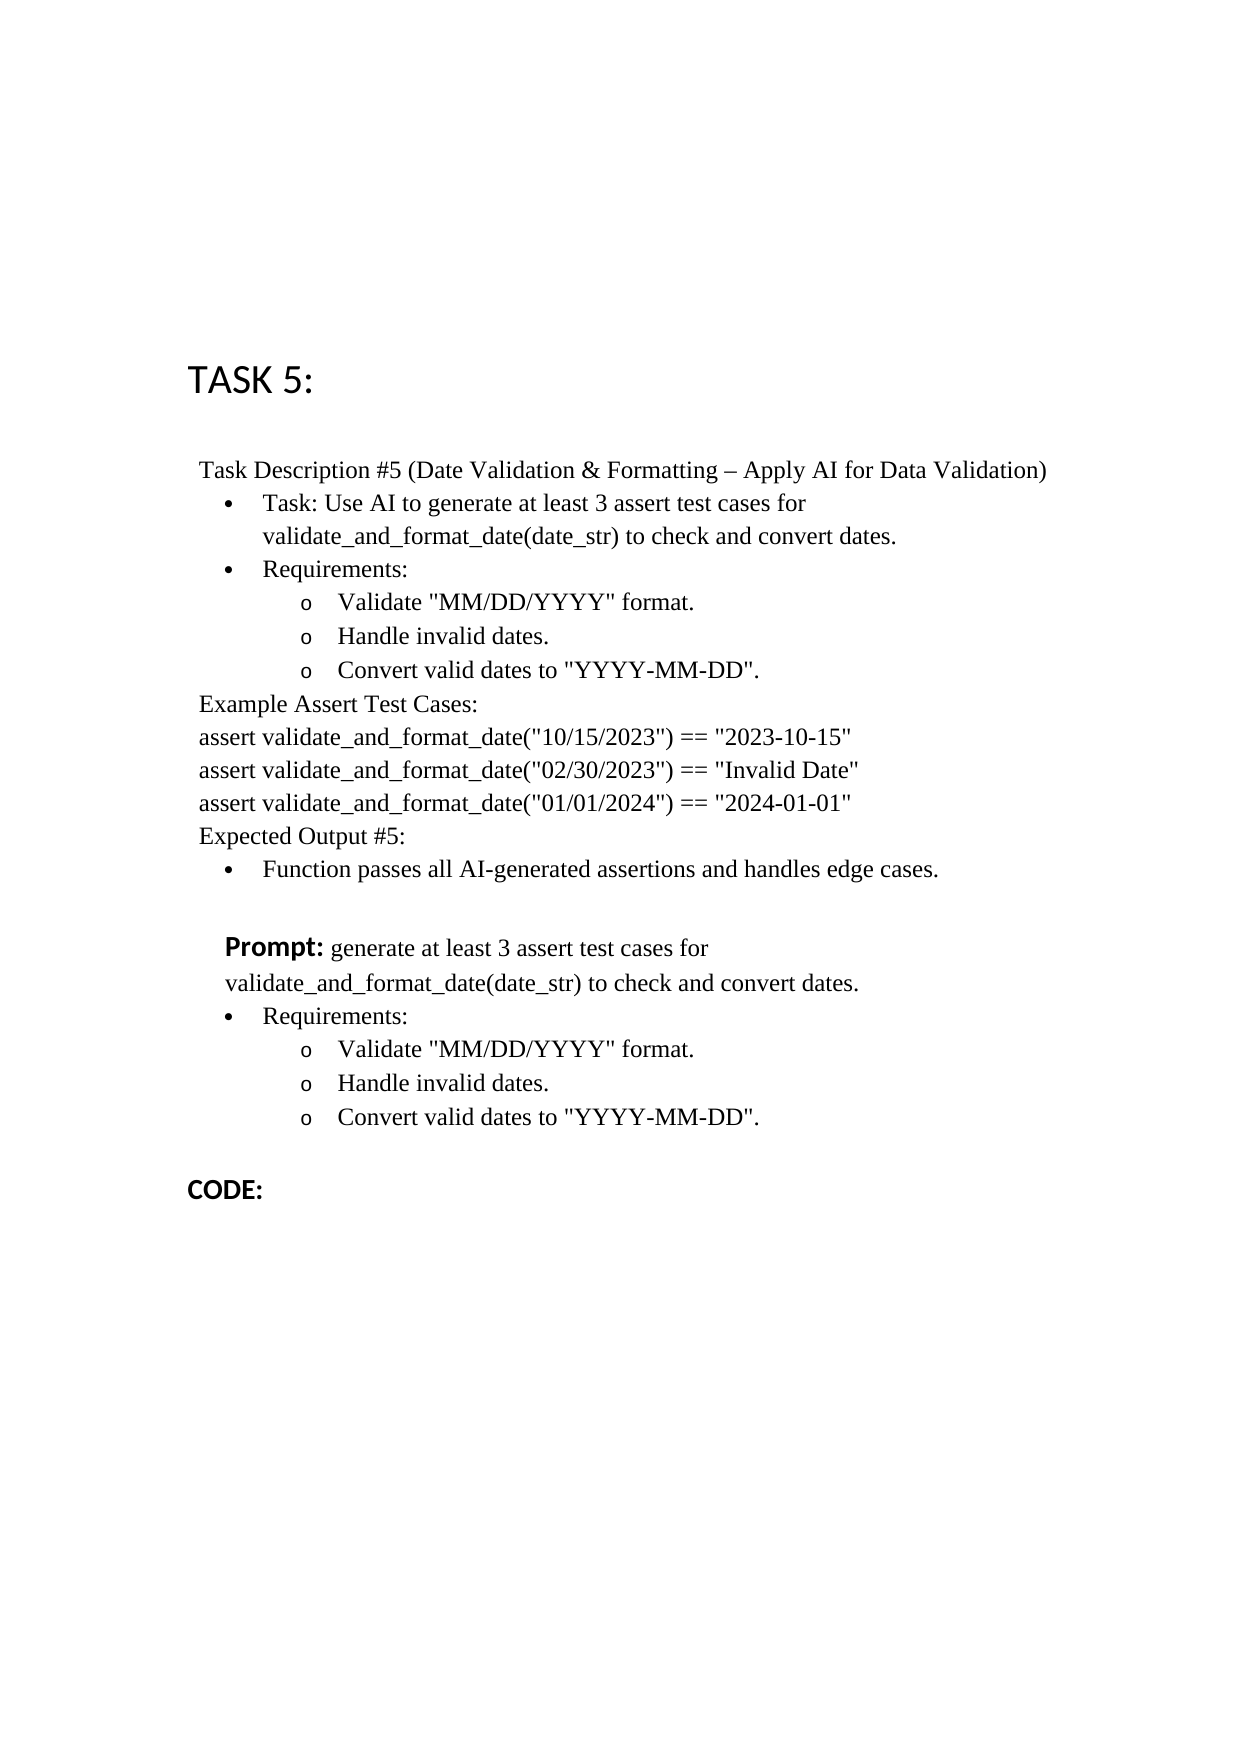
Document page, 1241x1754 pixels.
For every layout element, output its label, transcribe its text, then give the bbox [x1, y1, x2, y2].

text Expected Output #5: [199, 821, 1053, 850]
text TASK 5: [187, 353, 1053, 404]
text CODE: [187, 1171, 1053, 1207]
list Validate "MM/DD/YYYY" format. [300, 587, 1053, 617]
list Convert valid dates to "YYYY-MM-DD". [300, 655, 1053, 684]
list Requirements: [225, 554, 1053, 583]
list Handle invalid dates. [300, 621, 1053, 651]
text Example Assert Test Cases: [199, 689, 1053, 718]
list Validate "MM/DD/YYYY" format. [300, 1034, 1053, 1063]
text Task Description #5 (Date Validation & Formatting – Apply AI for Data Validation) [199, 455, 1053, 484]
list Requirements: [225, 1001, 1053, 1030]
text assert validate_and_format_date("01/01/2024") == "2024-01-01" [199, 788, 1053, 817]
text assert validate_and_format_date("10/15/2023") == "2023-10-15" [199, 722, 1053, 751]
list Handle invalid dates. [300, 1068, 1053, 1097]
text Prompt: generate at least 3 assert test cases for validate_and_format_date(date_str) to check and convert dates. [225, 928, 1053, 997]
text assert validate_and_format_date("02/30/2023") == "Invalid Date" [199, 755, 1053, 784]
list Convert valid dates to "YYYY-MM-DD". [300, 1102, 1053, 1131]
list Function passes all AI-generated assertions and handles edge cases. [225, 854, 1053, 883]
list Task: Use AI to generate at least 3 assert test cases for validate_and_format_date(date_str) to check and convert dates. [225, 488, 1053, 550]
